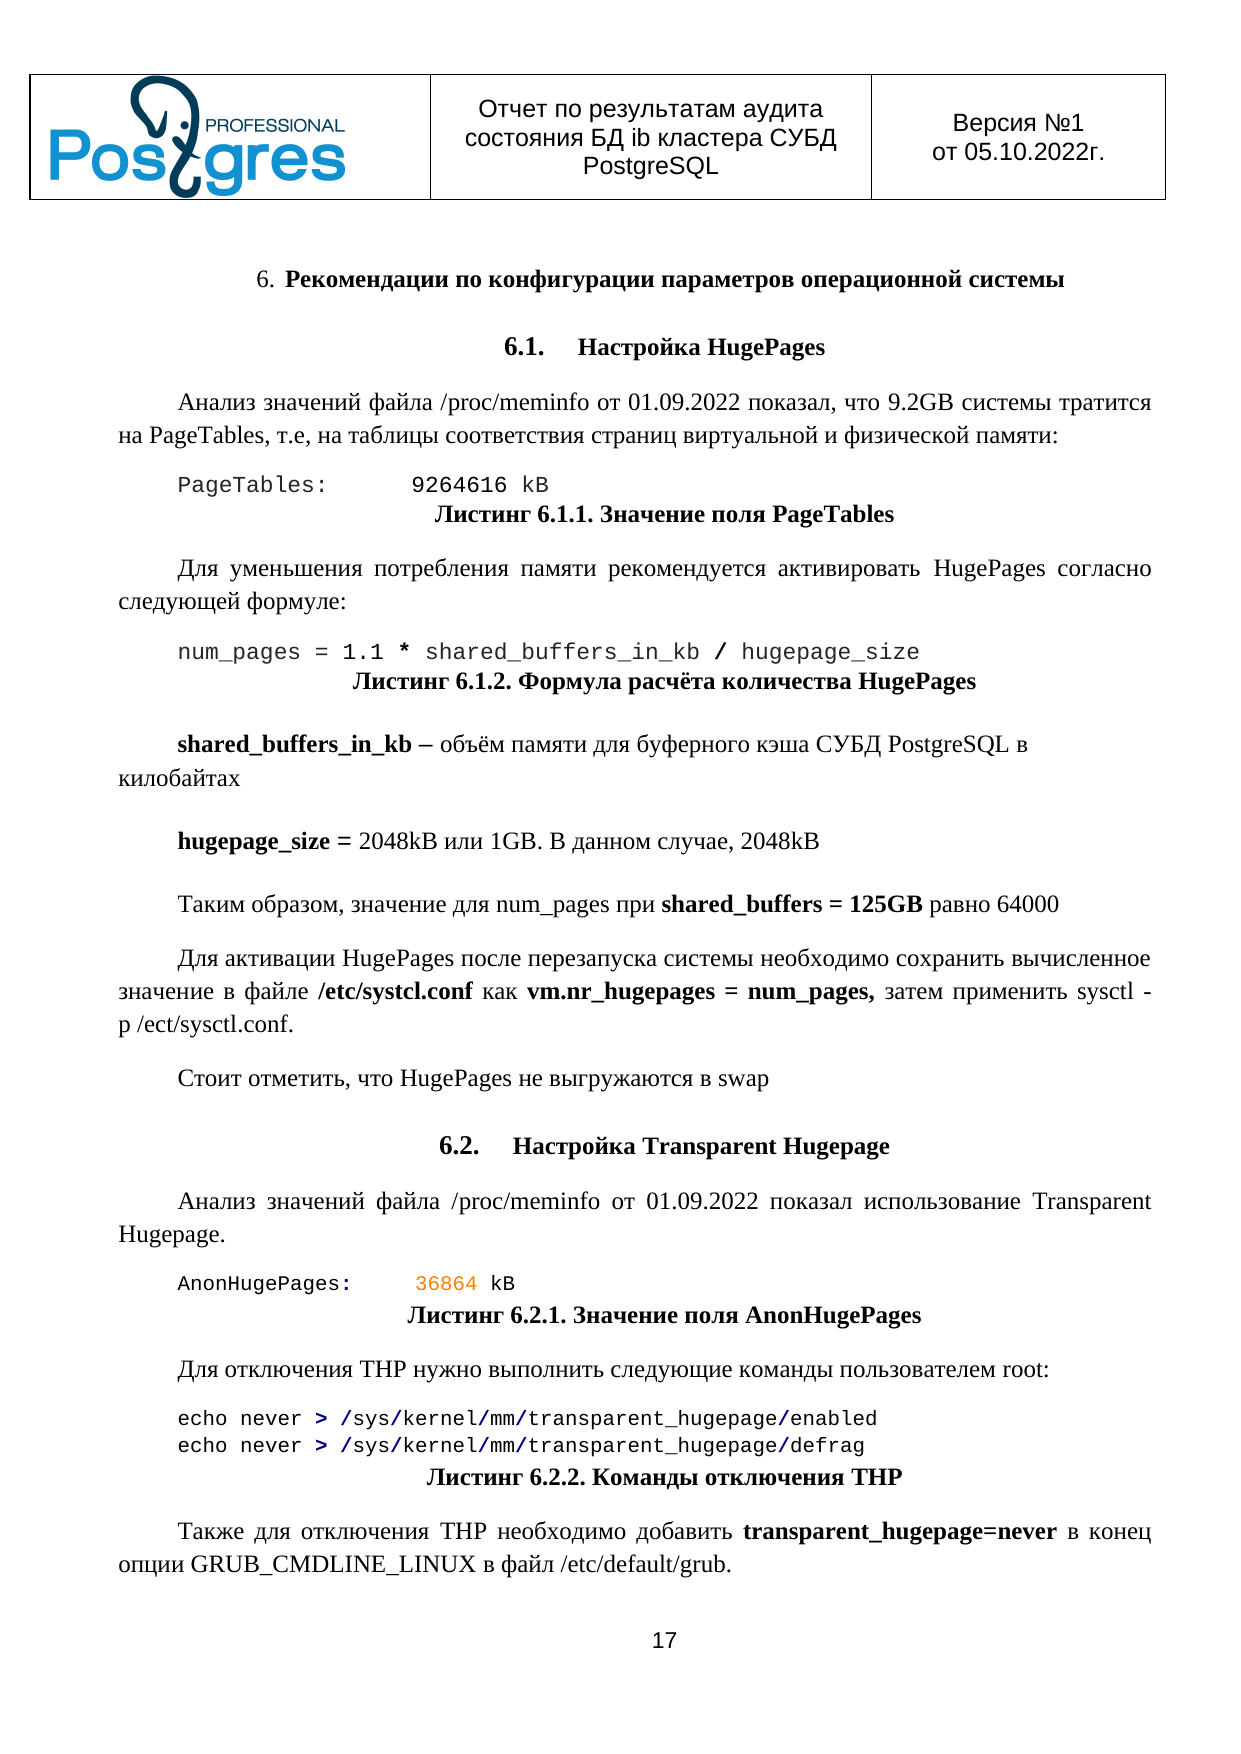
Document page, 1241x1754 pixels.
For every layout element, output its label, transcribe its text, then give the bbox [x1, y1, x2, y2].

list shared_buffers_in_kb – объём памяти для буферного кэша СУБД PostgreSQL в килобайтах [118, 729, 1152, 791]
list Таким образом, значение для num_pages при shared_buffers = 125GB равно 64000 [118, 889, 1152, 918]
text num_pages = 1.1 * shared_buffers_in_kb / hugepage_size [177, 640, 1152, 666]
text Анализ значений файла /proc/meminfo от 01.09.2022 показал использование Transparent Hugepage. [118, 1186, 1152, 1248]
list hugepage_size = 2048kB или 1GB. В данном случае, 2048kB [118, 826, 1152, 855]
list Листинг 6.2.1. Значение поля AnonHugePages [118, 1300, 1152, 1329]
subtitle Настройка Transparent Hugepage [177, 1129, 1152, 1160]
text Для отключения THP нужно выполнить следующие команды пользователем root: [118, 1354, 1152, 1382]
list Листинг 6.1.1. Значение поля PageTables [118, 499, 1152, 528]
text echo never > /sys/kernel/mm/transparent_hugepage/enabled [177, 1408, 1152, 1431]
text echo never > /sys/kernel/mm/transparent_hugepage/defrag [177, 1435, 1152, 1458]
text Анализ значений файла /proc/meminfo от 01.09.2022 показал, что 9.2GB системы тратится на PageTables, т.е, на таблицы соответствия страниц виртуальной и физической памяти: [118, 387, 1152, 448]
text Стоит отметить, что HugePages не выгружаются в swap [118, 1063, 1152, 1092]
text Также для отключения THP необходимо добавить transparent_hugepage=never в конец опции GRUB_CMDLINE_LINUX в файл /etc/default/grub. [118, 1516, 1152, 1578]
text Для активации HugePages после перезапуска системы необходимо сохранить вычисленное значение в файле /etc/systcl.conf как vm.nr_hugepages = num_pages, затем применить sysctl -p /ect/sysctl.conf. [118, 943, 1152, 1038]
subtitle Настройка HugePages [177, 330, 1152, 361]
picture [49, 75, 346, 199]
list Листинг 6.2.2. Команды отключения THP [118, 1462, 1152, 1491]
text AnonHugePages: 36864 kB [177, 1273, 1152, 1296]
list Листинг 6.1.2. Формула расчёта количества HugePages [118, 666, 1152, 695]
text Для уменьшения потребления памяти рекомендуется активировать HugePages согласно следующей формуле: [118, 553, 1152, 615]
subtitle Рекомендации по конфигурации параметров операционной системы [170, 264, 1152, 293]
text PageTables: 9264616 kB [177, 474, 1152, 499]
